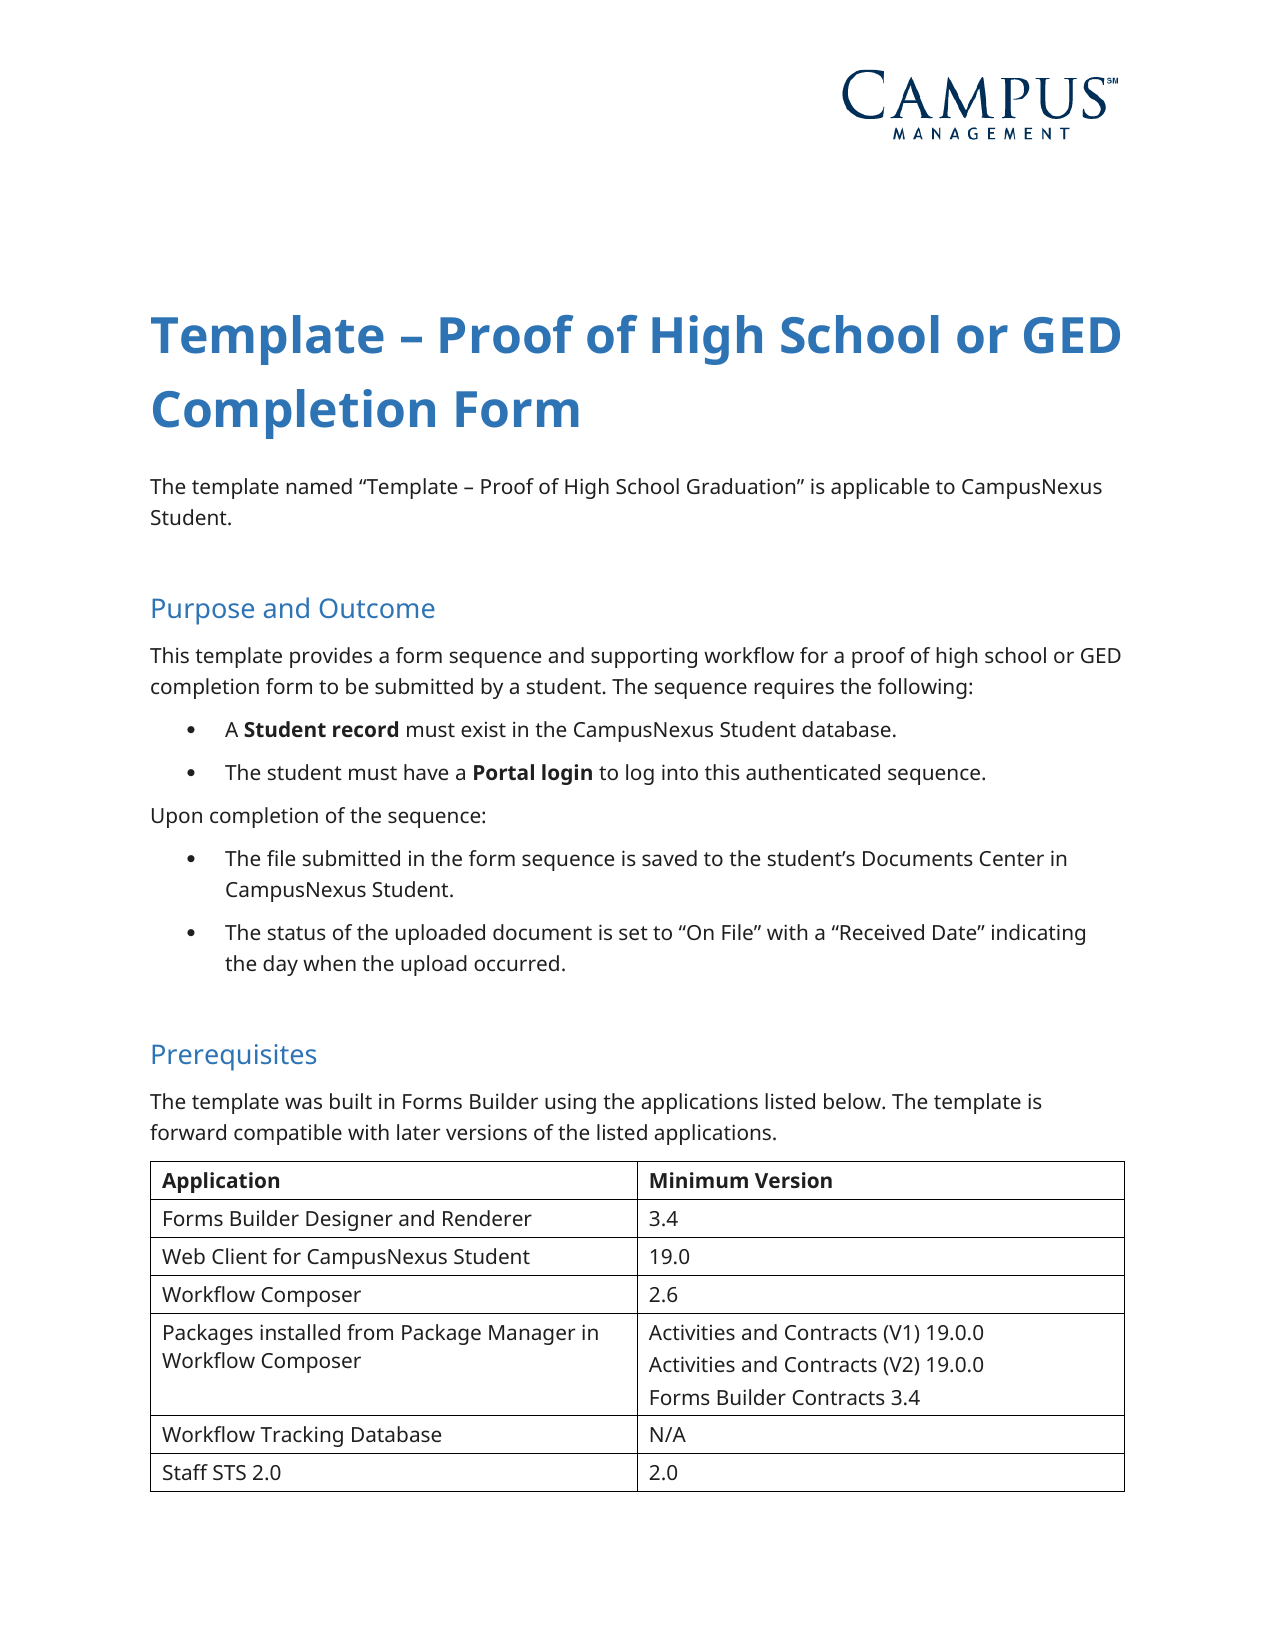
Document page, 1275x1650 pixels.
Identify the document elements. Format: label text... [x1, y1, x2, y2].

table_cell Web Client for CampusNexus Student [151, 1238, 637, 1274]
subtitle Template – Proof of High School or GED Completion Form [150, 300, 1125, 442]
table_cell 19.0 [638, 1238, 1124, 1274]
text This template provides a form sequence and supporting workflow for a proof of high school or GED completion form to be submitted by a student. The sequence requires the following: [150, 641, 1125, 700]
table_cell Packages installed from Package Manager in Workflow Composer [151, 1314, 637, 1415]
list The status of the uploaded document is set to “On File” with a “Received Date” indicating the day when the upload occurred. [187, 918, 1125, 977]
picture [837, 60, 1125, 150]
table_cell Staff STS 2.0 [151, 1454, 637, 1491]
list The file submitted in the form sequence is saved to the student’s Documents Center in CampusNexus Student. [187, 844, 1125, 903]
table_cell 2.0 [638, 1454, 1124, 1491]
subtitle Purpose and Outcome [150, 589, 1125, 626]
table_cell Forms Builder Designer and Renderer [151, 1200, 637, 1237]
text The template named “Template – Proof of High School Graduation” is applicable to CampusNexus Student. [150, 472, 1125, 531]
list A Student record must exist in the CampusNexus Student database. [187, 715, 1125, 743]
table_cell 3.4 [638, 1200, 1124, 1237]
table_cell Activities and Contracts (V1) 19.0.0 Activities and Contracts (V2) 19.0.0 Forms Builder Contracts 3.4 [638, 1314, 1124, 1415]
subtitle Prerequisites [150, 1035, 1125, 1072]
table_cell Workflow Tracking Database [151, 1416, 637, 1453]
table_cell 2.6 [638, 1276, 1124, 1312]
text The template was built in Forms Builder using the applications listed below. The template is forward compatible with later versions of the listed applications. [150, 1087, 1125, 1146]
table_cell Workflow Composer [151, 1276, 637, 1312]
table_header Minimum Version [638, 1162, 1124, 1199]
list The student must have a Portal login to log into this authenticated sequence. [187, 758, 1125, 787]
table_cell N/A [638, 1416, 1124, 1453]
table_header Application [151, 1162, 637, 1199]
text Upon completion of the sequence: [150, 801, 1125, 830]
